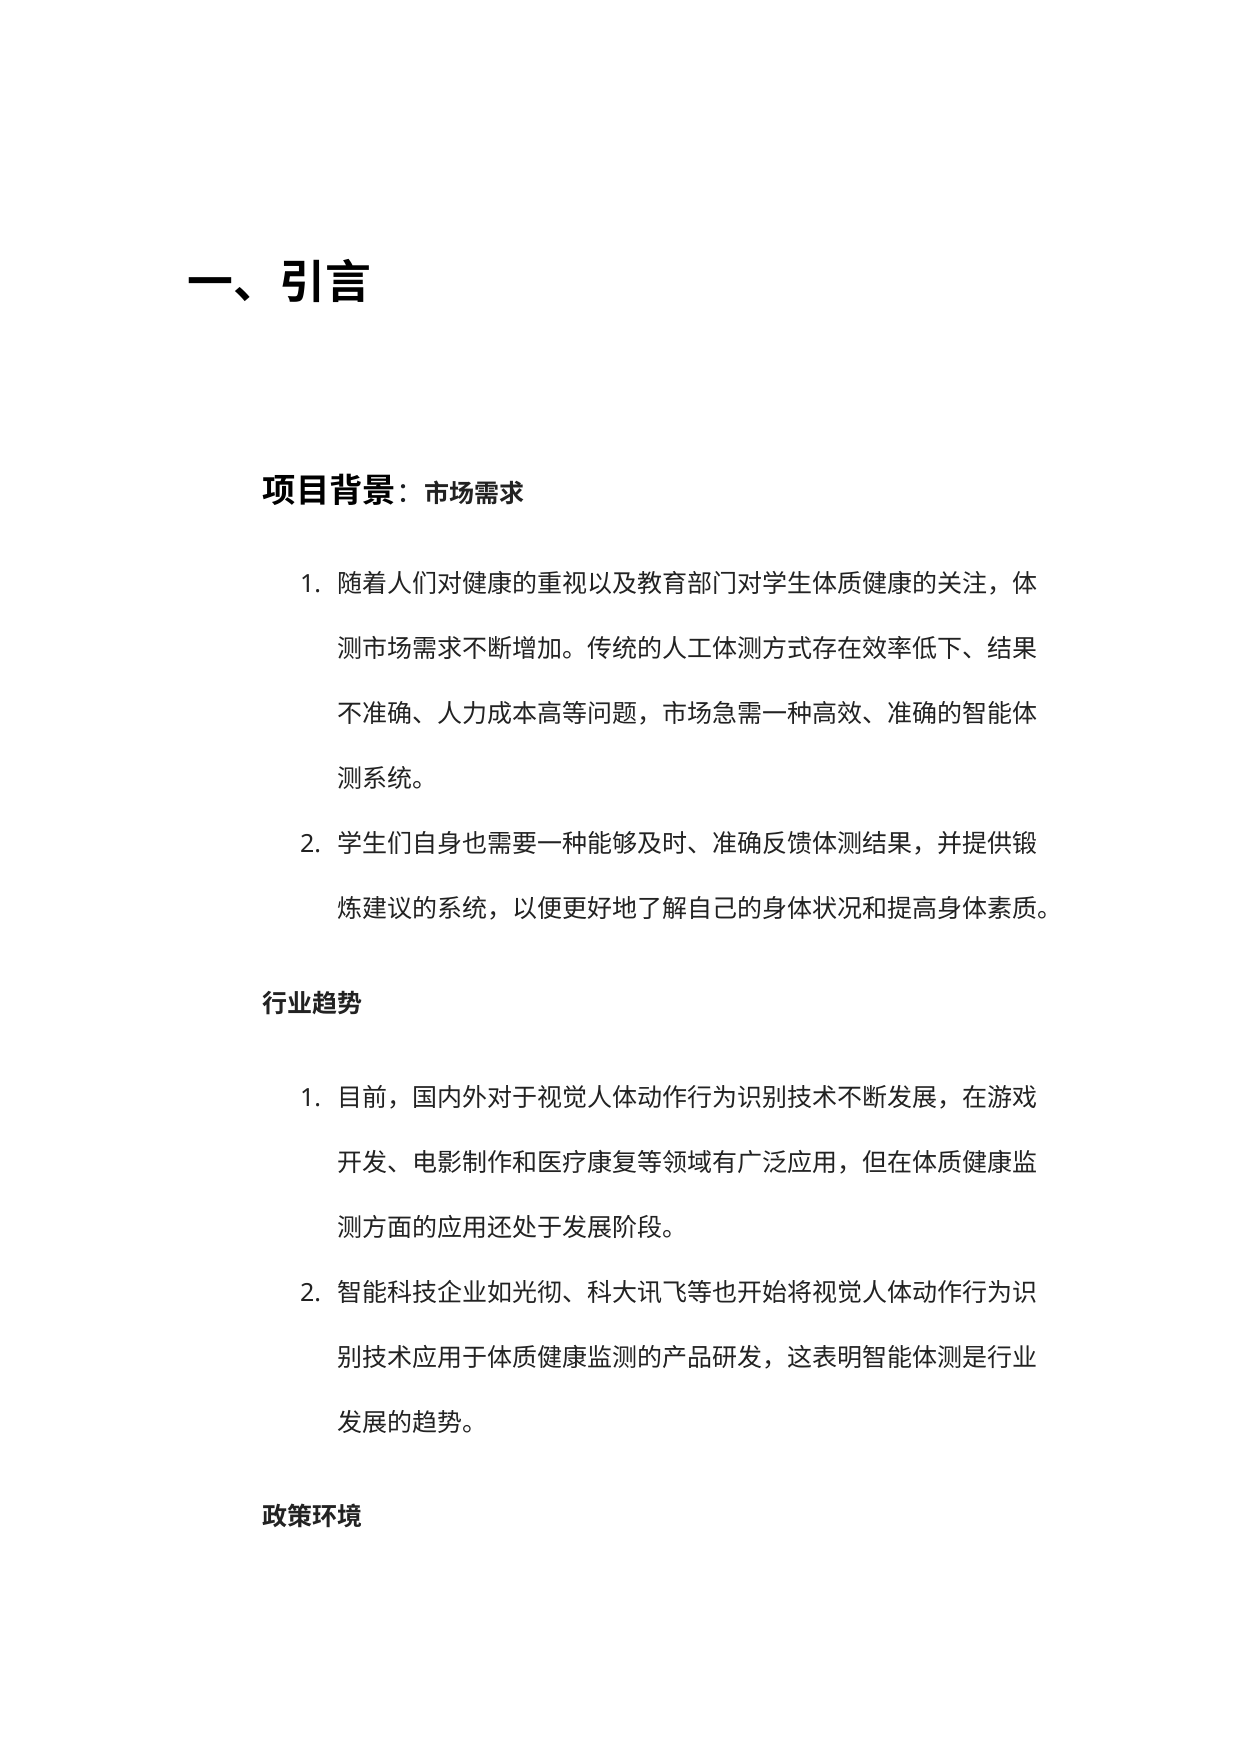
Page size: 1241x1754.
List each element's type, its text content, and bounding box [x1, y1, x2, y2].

list 智能科技企业如光彻、科大讯飞等也开始将视觉人体动作行为识别技术应用于体质健康监测的产品研发，这表明智能体测是行业发展的趋势。 [300, 1258, 1053, 1453]
text 项目背景：市场需求 [262, 455, 1053, 520]
list 目前，国内外对于视觉人体动作行为识别技术不断发展，在游戏开发、电影制作和医疗康复等领域有广泛应用，但在体质健康监测方面的应用还处于发展阶段。 [300, 1063, 1053, 1258]
list 随着人们对健康的重视以及教育部门对学生体质健康的关注，体测市场需求不断增加。传统的人工体测方式存在效率低下、结果不准确、人力成本高等问题，市场急需一种高效、准确的智能体测系统。 [300, 549, 1053, 809]
subtitle 一、引言 [187, 230, 1053, 327]
text 行业趋势 [262, 969, 1053, 1034]
list 学生们自身也需要一种能够及时、准确反馈体测结果，并提供锻炼建议的系统，以便更好地了解自己的身体状况和提高身体素质。 [300, 809, 1053, 939]
text 政策环境 [262, 1482, 1053, 1547]
